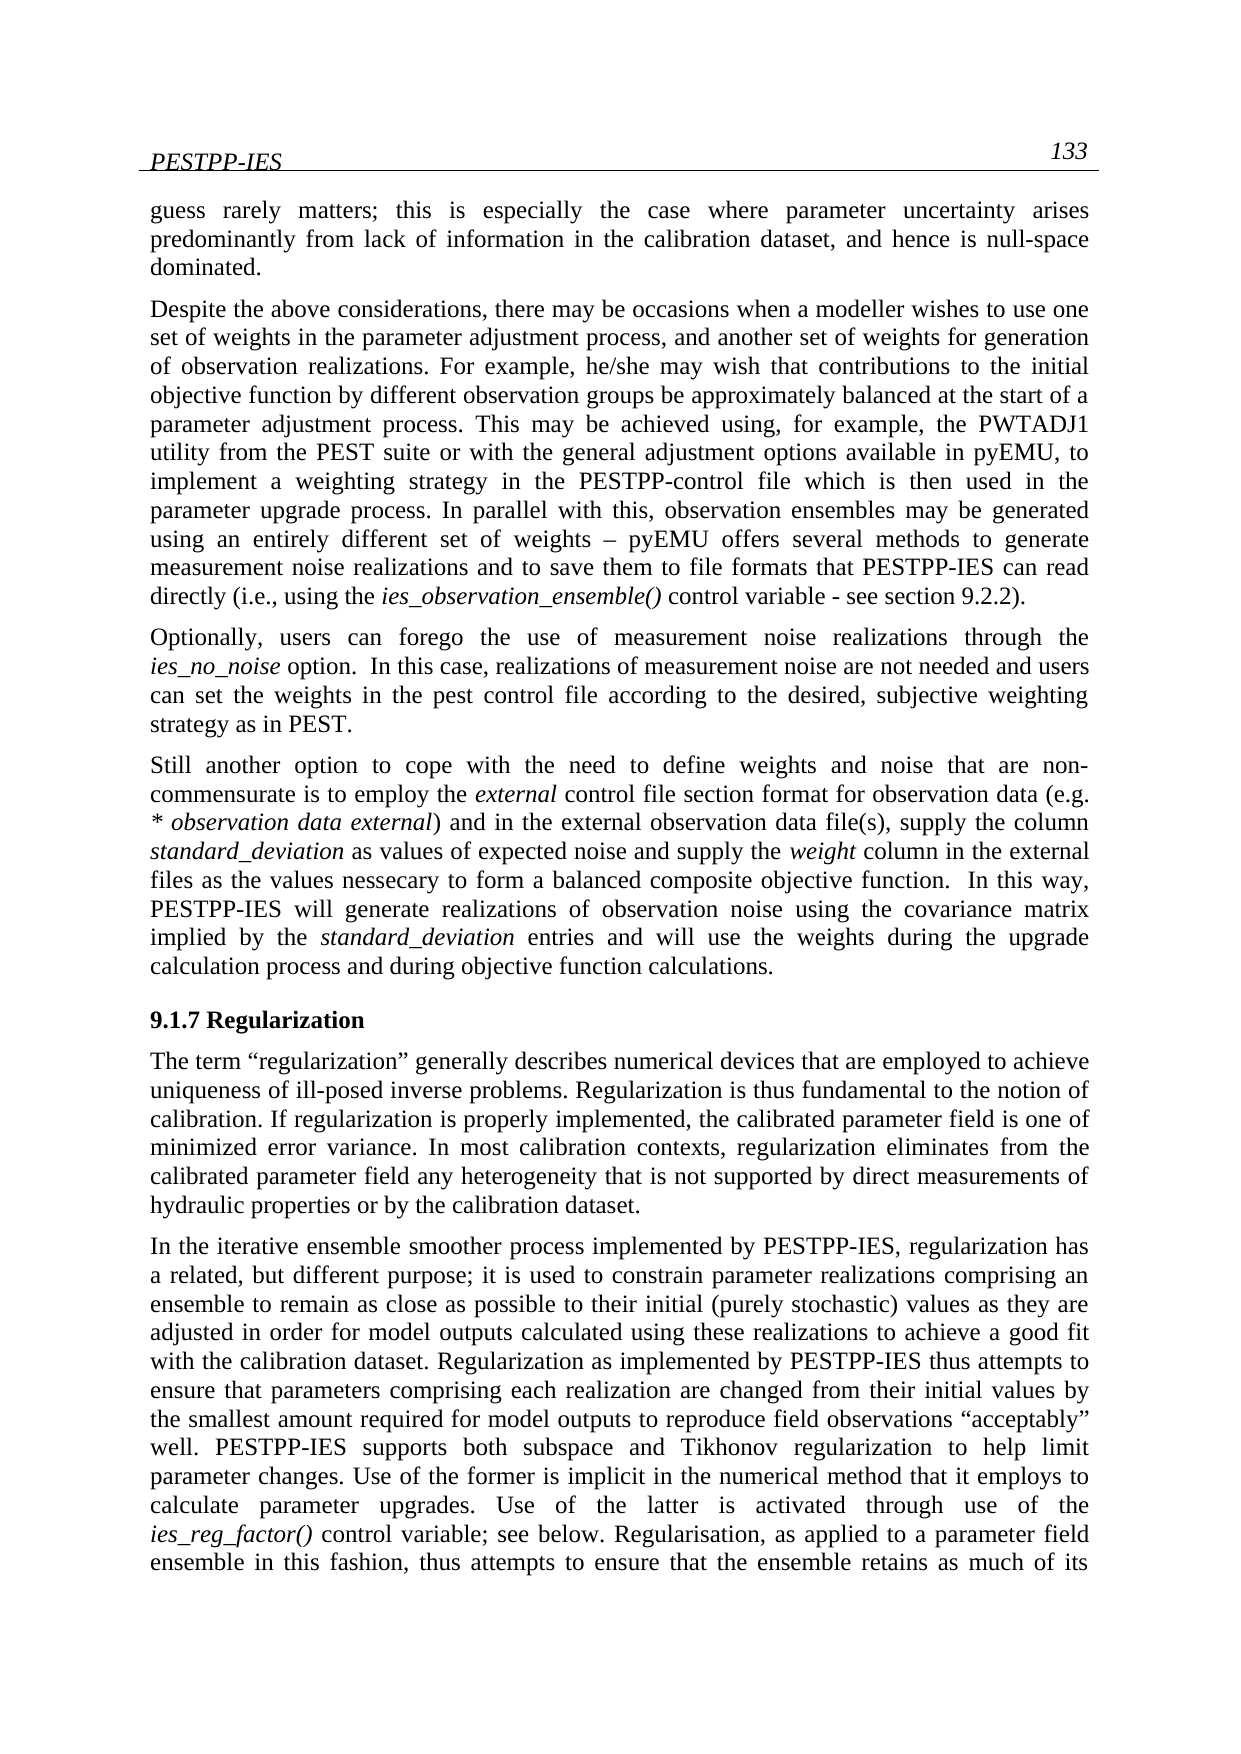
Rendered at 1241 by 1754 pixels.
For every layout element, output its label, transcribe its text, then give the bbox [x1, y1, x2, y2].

text Still another option to cope with the need to define weights and noise that are non-commensurate is to employ the external control file section format for observation data (e.g. * observation data external) and in the external observation data file(s), supply the column standard_deviation as values of expected noise and supply the weight column in the external files as the values nessecary to form a balanced composite objective function. In this way, PESTPP-IES will generate realizations of observation noise using the covariance matrix implied by the standard_deviation entries and will use the weights during the upgrade calculation process and during objective function calculations. [150, 750, 1090, 980]
text Optionally, users can forego the use of measurement noise realizations through the ies_no_noise option. In this case, realizations of measurement noise are not needed and users can set the weights in the pest control file according to the desired, subjective weighting strategy as in PEST. [150, 622, 1090, 737]
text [150, 1231, 1090, 1576]
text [150, 195, 1090, 281]
text Despite the above considerations, there may be occasions when a modeller wishes to use one set of weights in the parameter adjustment process, and another set of weights for generation of observation realizations. For example, he/she may wish that contributions to the initial objective function by different observation groups be approximately balanced at the start of a parameter adjustment process. This may be achieved using, for example, the PWTADJ1 utility from the PEST suite or with the general adjustment options available in pyEMU, to implement a weighting strategy in the PESTPP-control file which is then used in the parameter upgrade process. In parallel with this, observation ensembles may be generated using an entirely different set of weights – pyEMU offers several methods to generate measurement noise realizations and to save them to file formats that PESTPP-IES can read directly (i.e., using the ies_observation_ensemble() control variable - see section 9.2.2). [150, 294, 1090, 610]
subtitle 9.1.7 Regularization [150, 1005, 1090, 1034]
text The term “regularization” generally describes numerical devices that are employed to achieve uniqueness of ill-posed inverse problems. Regularization is thus fundamental to the notion of calibration. If regularization is properly implemented, the calibrated parameter field is one of minimized error variance. In most calibration contexts, regularization eliminates from the calibrated parameter field any heterogeneity that is not supported by direct measurements of hydraulic properties or by the calibration dataset. [150, 1046, 1090, 1219]
